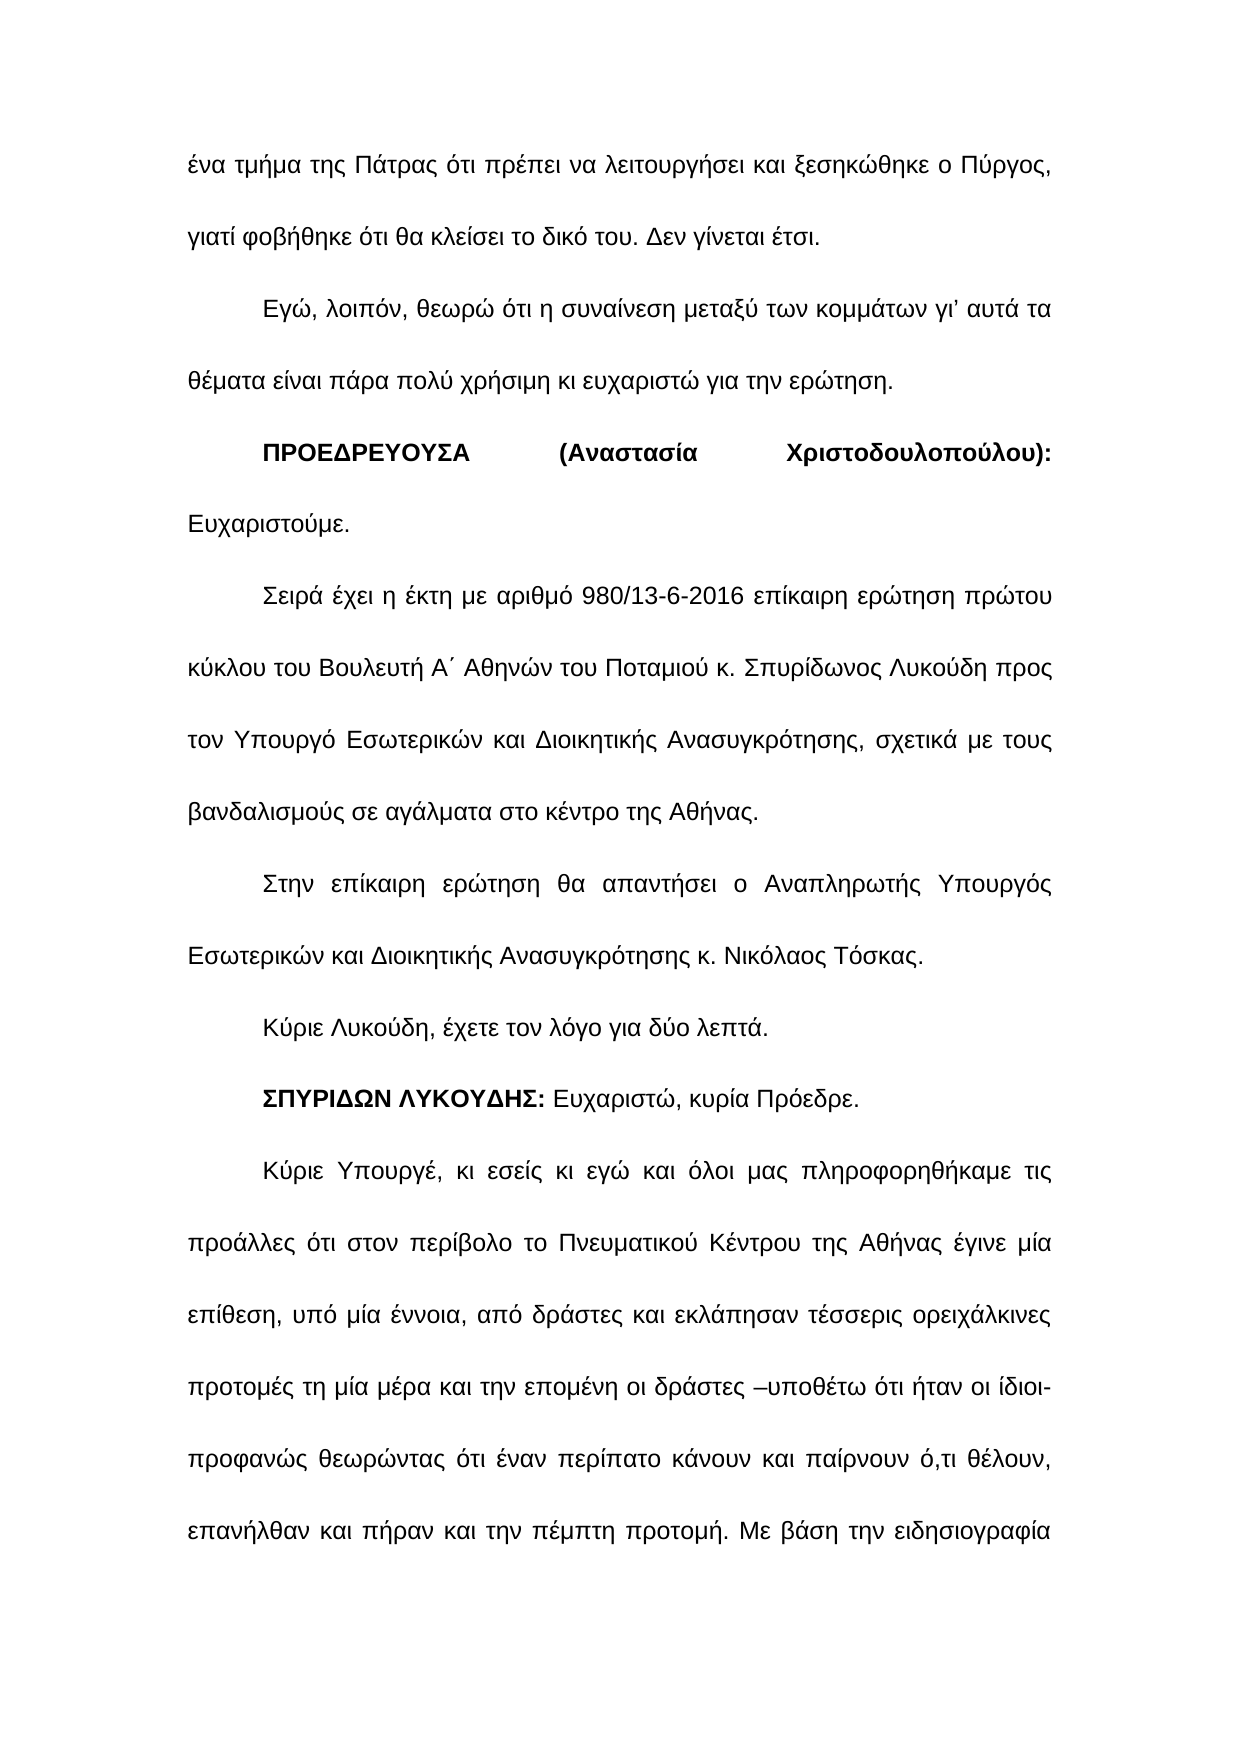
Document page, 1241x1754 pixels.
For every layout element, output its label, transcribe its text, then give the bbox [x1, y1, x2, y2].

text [187, 150, 1053, 251]
text Σειρά έχει η έκτη με αριθμό 980/13-6-2016 επίκαιρη ερώτηση πρώτου κύκλου του Βουλευτή Α΄ Αθηνών του Ποταμιού κ. Σπυρίδωνος Λυκούδη προς τον Υπουργό Εσωτερικών και Διοικητικής Ανασυγκρότησης, σχετικά με τους βανδαλισμούς σε αγάλματα στο κέντρο της Αθήνας. [187, 581, 1053, 826]
text Εγώ, λοιπόν, θεωρώ ότι η συναίνεση μεταξύ των κομμάτων γι’ αυτά τα θέματα είναι πάρα πολύ χρήσιμη κι ευχαριστώ για την ερώτηση. [187, 294, 1053, 394]
text ΠΡΟΕΔΡΕΥΟΥΣΑ (Αναστασία Χριστοδουλοπούλου): Ευχαριστούμε. [187, 437, 1053, 538]
text Στην επίκαιρη ερώτηση θα απαντήσει ο Αναπληρωτής Υπουργός Εσωτερικών και Διοικητικής Ανασυγκρότησης κ. Νικόλαος Τόσκας. [187, 869, 1053, 969]
text Κύριε Λυκούδη, έχετε τον λόγο για δύο λεπτά. [187, 1012, 1053, 1041]
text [187, 1156, 1053, 1544]
text ΣΠΥΡΙΔΩΝ ΛΥΚΟΥΔΗΣ: Ευχαριστώ, κυρία Πρόεδρε. [187, 1084, 1053, 1113]
